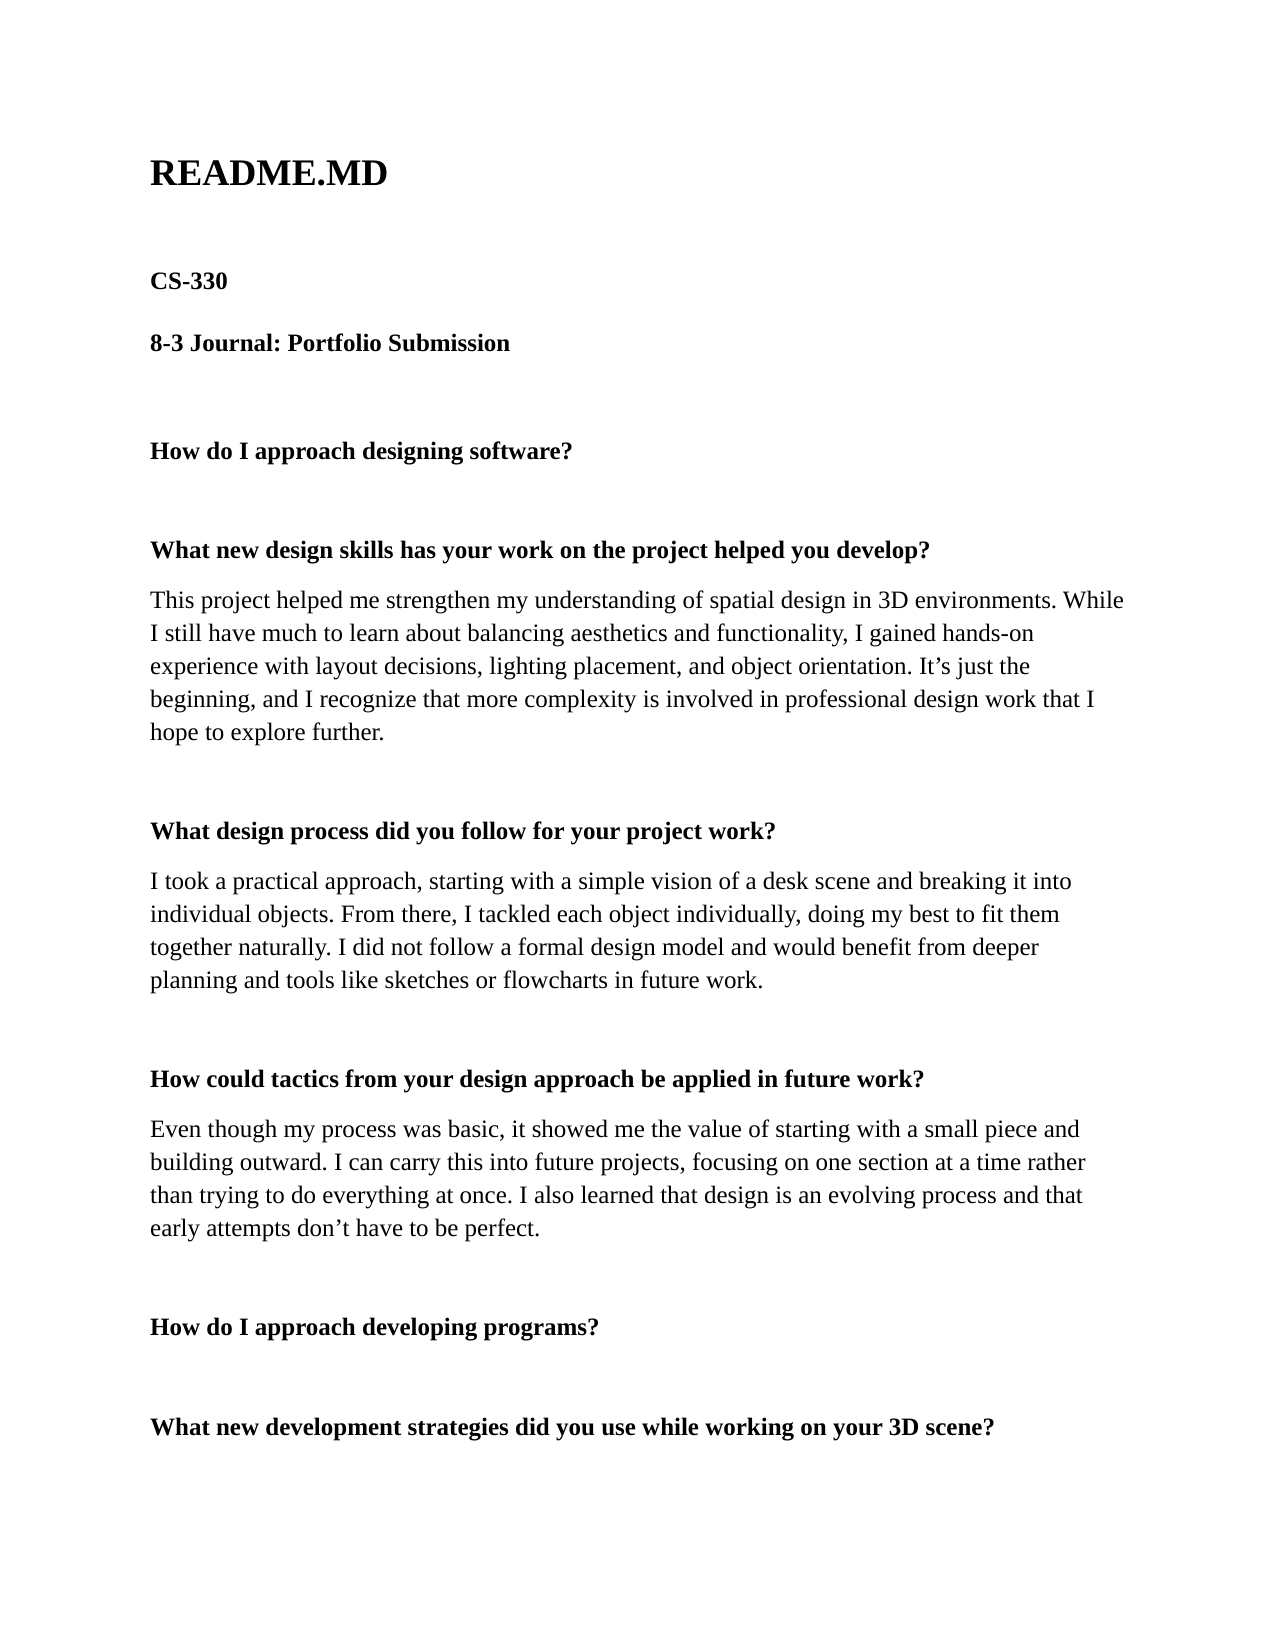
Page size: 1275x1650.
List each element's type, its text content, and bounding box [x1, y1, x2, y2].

text What new design skills has your work on the project helped you develop? [150, 535, 1125, 564]
text How do I approach developing programs? [150, 1312, 1125, 1341]
text How do I approach designing software? [150, 436, 1125, 464]
text 8-3 Journal: Portfolio Submission [150, 328, 1125, 357]
text Even though my process was basic, it showed me the value of starting with a small piece and building outward. I can carry this into future projects, focusing on one section at a time rather than trying to do everything at once. I also learned that design is an evolving process and that early attempts don’t have to be perfect. [150, 1114, 1125, 1242]
text I took a practical approach, starting with a simple vision of a desk scene and breaking it into individual objects. From there, I tackled each object individually, doing my best to fit them together naturally. I did not follow a formal design model and would benefit from deeper planning and tools like sketches or flowcharts in future work. [150, 866, 1125, 994]
text README.MD [150, 150, 1125, 193]
text What design process did you follow for your project work? [150, 816, 1125, 845]
text How could tactics from your design approach be applied in future work? [150, 1064, 1125, 1093]
text This project helped me strengthen my understanding of spatial design in 3D environments. While I still have much to learn about balancing aesthetics and functionality, I gained hands-on experience with layout decisions, lighting placement, and object orientation. It’s just the beginning, and I recognize that more complexity is involved in professional design work that I hope to explore further. [150, 585, 1125, 746]
text What new development strategies did you use while working on your 3D scene? [150, 1412, 1125, 1441]
text CS-330 [150, 266, 1125, 295]
